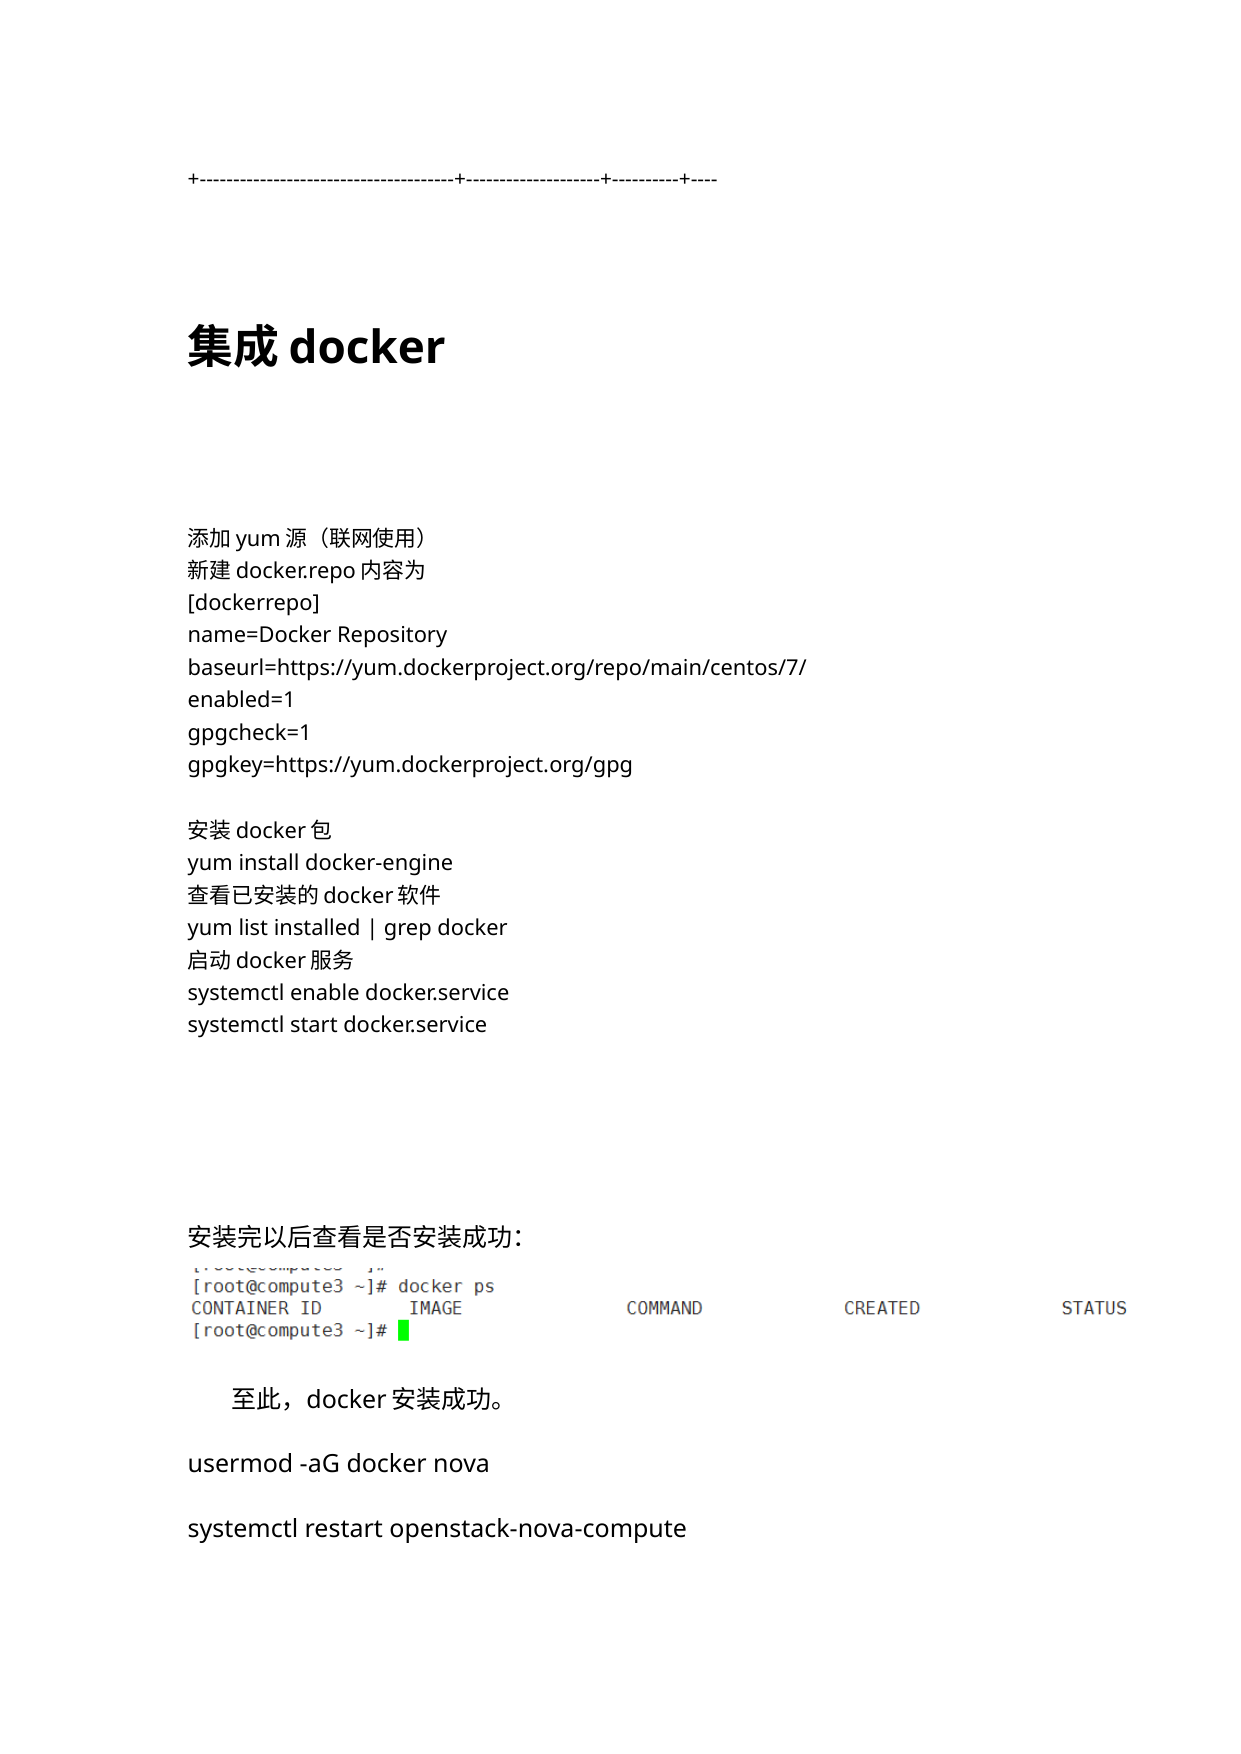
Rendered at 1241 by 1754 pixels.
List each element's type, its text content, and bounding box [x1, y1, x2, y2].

text systemctl restart openstack-nova-compute [187, 1496, 1053, 1561]
text gpgcheck=1 [187, 716, 1053, 748]
text [dockerrepo] [187, 586, 1053, 618]
text gpgkey=https://yum.dockerproject.org/gpg [187, 748, 1053, 781]
text enabled=1 [187, 683, 1053, 716]
text 查看已安装的docker软件 [187, 878, 1053, 911]
text usermod -aG docker nova [187, 1431, 1053, 1496]
text baseurl=https://yum.dockerproject.org/repo/main/centos/7/ [187, 651, 1053, 683]
text 添加yum源（联网使用） [187, 521, 1053, 553]
text yum list installed | grep docker [187, 911, 1053, 943]
text name=Docker Repository [187, 618, 1053, 651]
subtitle 集成docker [187, 295, 1053, 392]
text 至此，docker安装成功。 [187, 1366, 1053, 1431]
text systemctl enable docker.service [187, 976, 1053, 1008]
text +--------------------------------------+--------------------+----------+---- [187, 162, 1053, 194]
picture [187, 1268, 1241, 1343]
text yum install docker-engine [187, 846, 1053, 878]
text 启动docker服务 [187, 943, 1053, 976]
text 安装完以后查看是否安装成功： [187, 1203, 1053, 1268]
text 新建docker.repo内容为 [187, 553, 1053, 586]
text 安装docker包 [187, 813, 1053, 846]
text systemctl start docker.service [187, 1008, 1053, 1041]
